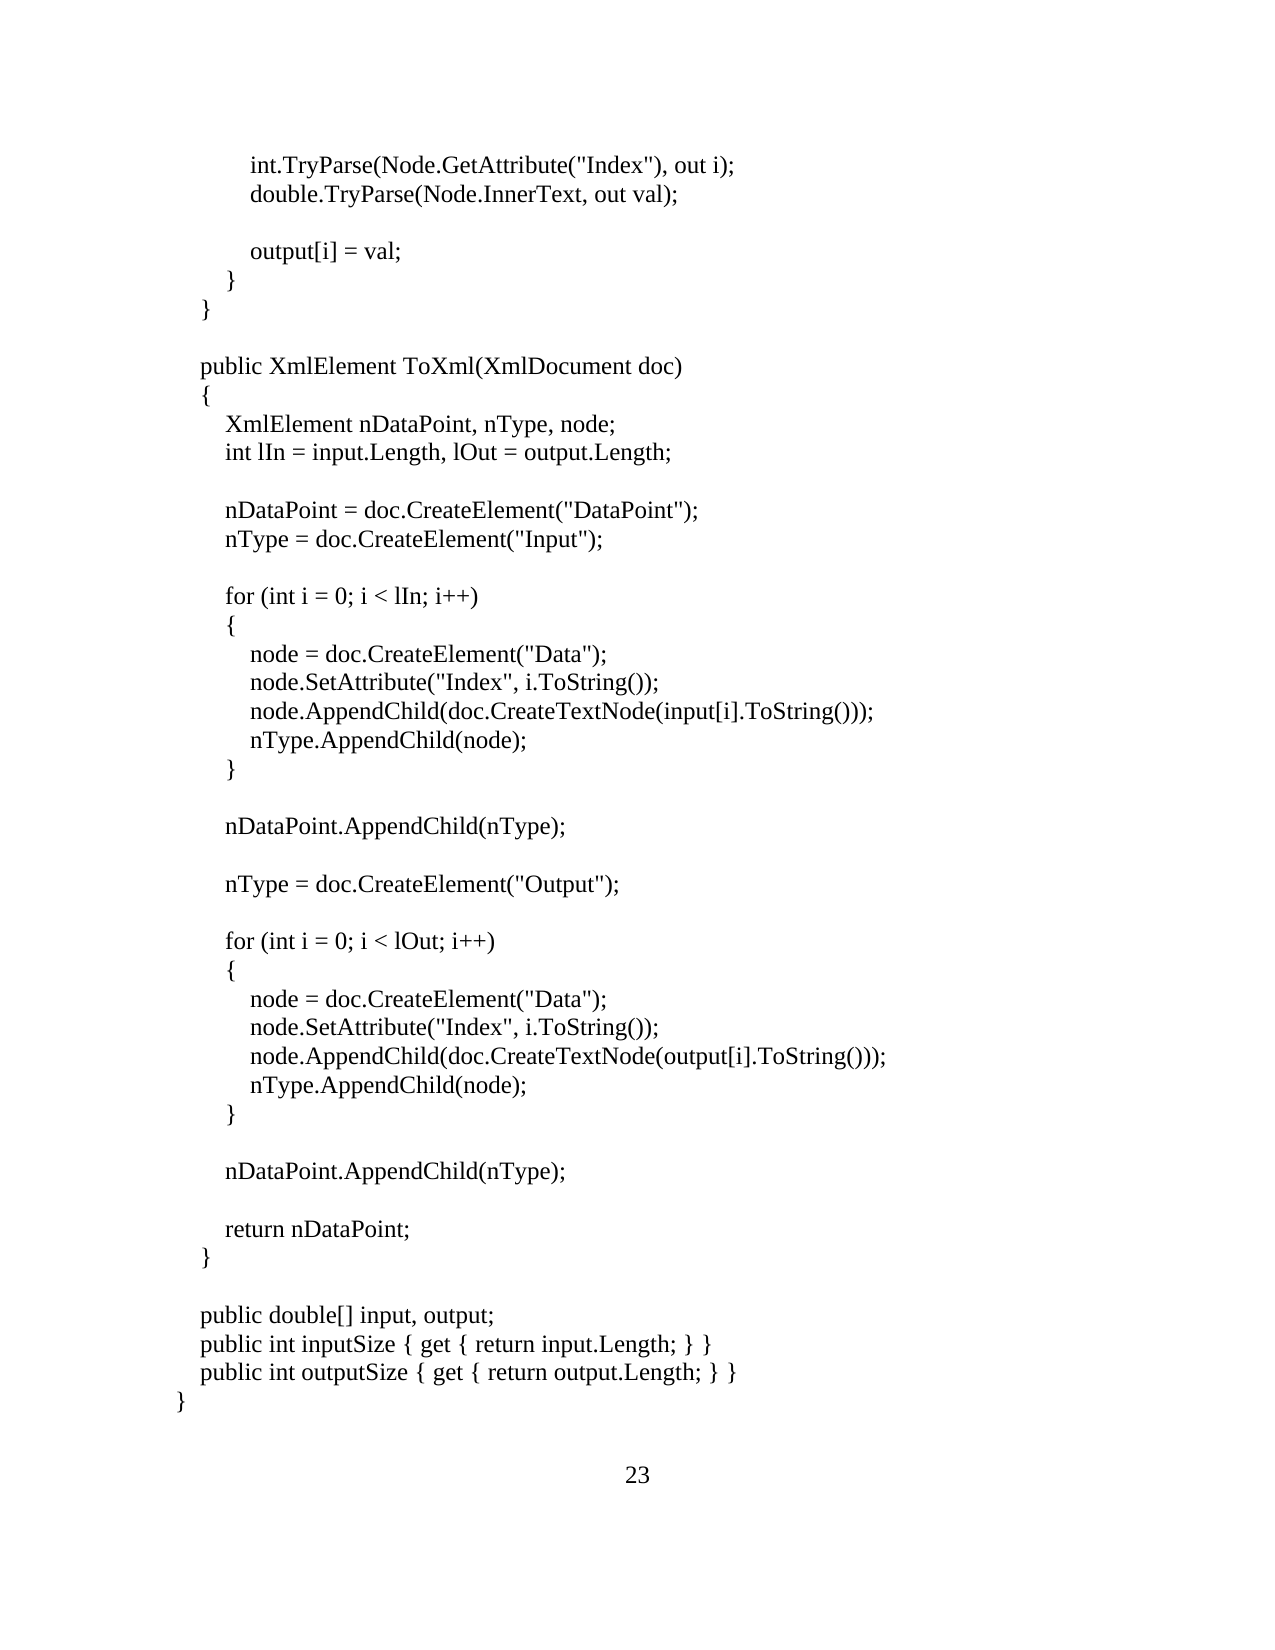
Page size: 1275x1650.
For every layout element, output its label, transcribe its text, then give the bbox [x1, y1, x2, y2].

text int.TryParse(Node.GetAttribute("Index"), out i); [150, 150, 1125, 179]
text } [150, 294, 1125, 322]
text node = doc.CreateElement("Data"); [150, 639, 1125, 667]
text nDataPoint = doc.CreateElement("DataPoint"); [150, 495, 1125, 524]
text node.AppendChild(doc.CreateTextNode(output[i].ToString())); [150, 1041, 1125, 1070]
text nType.AppendChild(node); [150, 1070, 1125, 1099]
text public int outputSize { get { return output.Length; } } [150, 1357, 1125, 1386]
text XmlElement nDataPoint, nType, node; [150, 409, 1125, 437]
text return nDataPoint; [150, 1214, 1125, 1242]
text nType = doc.CreateElement("Input"); [150, 524, 1125, 552]
text node.SetAttribute("Index", i.ToString()); [150, 1012, 1125, 1041]
text node.AppendChild(doc.CreateTextNode(input[i].ToString())); [150, 696, 1125, 725]
text nDataPoint.AppendChild(nType); [150, 811, 1125, 840]
text nDataPoint.AppendChild(nType); [150, 1156, 1125, 1185]
text } [150, 1242, 1125, 1271]
text } [150, 754, 1125, 782]
text { [150, 380, 1125, 409]
text for (int i = 0; i < lIn; i++) [150, 581, 1125, 610]
text { [150, 955, 1125, 984]
text node = doc.CreateElement("Data"); [150, 984, 1125, 1012]
text output[i] = val; [150, 236, 1125, 265]
text int lIn = input.Length, lOut = output.Length; [150, 437, 1125, 466]
text nType.AppendChild(node); [150, 725, 1125, 754]
text } [150, 265, 1125, 294]
text public double[] input, output; [150, 1300, 1125, 1329]
text } [150, 1386, 1125, 1415]
text public int inputSize { get { return input.Length; } } [150, 1329, 1125, 1357]
text double.TryParse(Node.InnerText, out val); [150, 179, 1125, 207]
text public XmlElement ToXml(XmlDocument doc) [150, 351, 1125, 380]
text node.SetAttribute("Index", i.ToString()); [150, 667, 1125, 696]
text { [150, 610, 1125, 639]
text } [150, 1099, 1125, 1127]
text nType = doc.CreateElement("Output"); [150, 869, 1125, 897]
text for (int i = 0; i < lOut; i++) [150, 926, 1125, 955]
